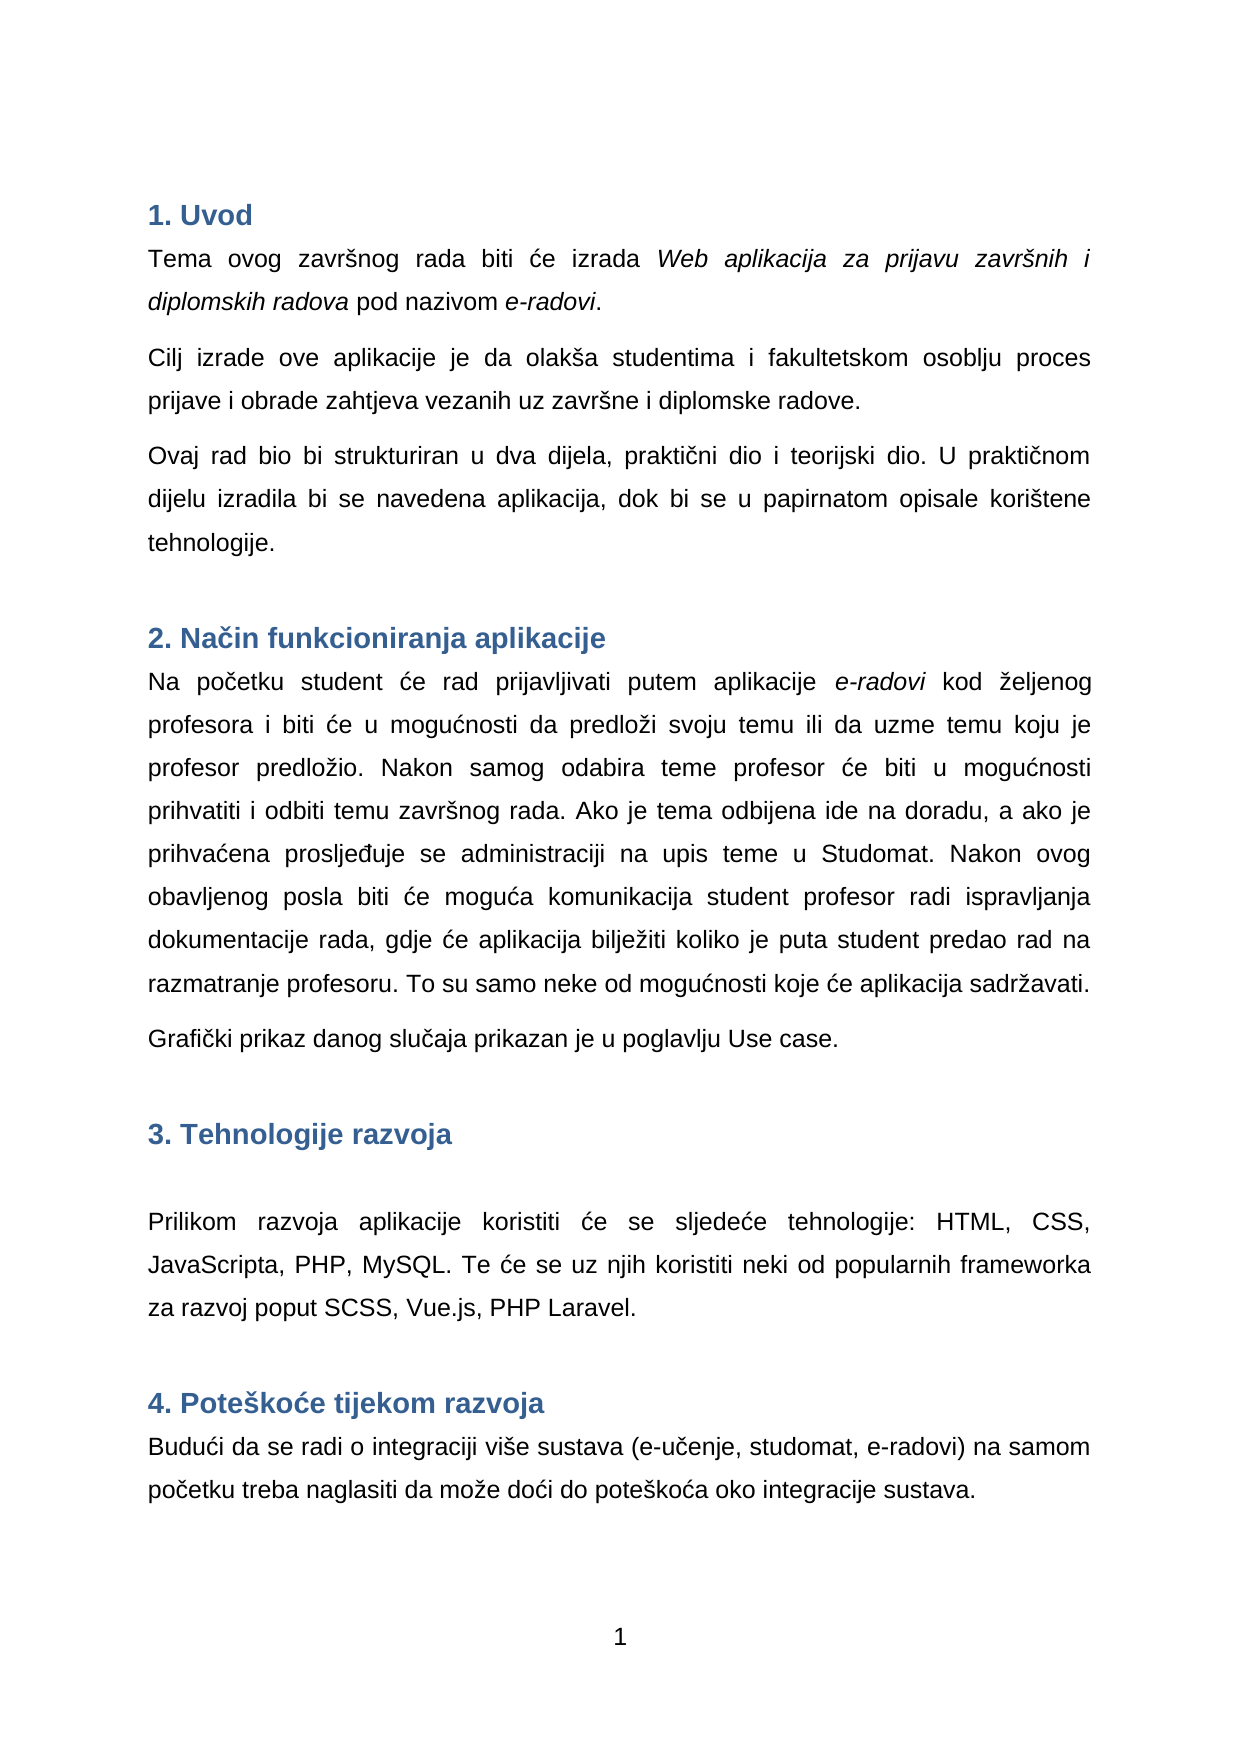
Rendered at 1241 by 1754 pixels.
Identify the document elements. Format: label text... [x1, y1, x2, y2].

subtitle 3. Tehnologije razvoja [148, 1117, 1092, 1151]
text Tema ovog završnog rada biti će izrada Web aplikacija za prijavu završnih i diplomskih radova pod nazivom e-radovi. [148, 244, 1092, 316]
text Ovaj rad bio bi strukturiran u dva dijela, praktični dio i teorijski dio. U praktičnom dijelu izradila bi se navedena aplikacija, dok bi se u papirnatom opisale korištene tehnologije. [148, 441, 1092, 556]
text Na početku student će rad prijavljivati putem aplikacije e-radovi kod željenog profesora i biti će u mogućnosti da predloži svoju temu ili da uzme temu koju je profesor predložio. Nakon samog odabira teme profesor će biti u mogućnosti prihvatiti i odbiti temu završnog rada. Ako je tema odbijena ide na doradu, a ako je prihvaćena prosljeđuje se administraciji na upis teme u Studomat. Nakon ovog obavljenog posla biti će moguća komunikacija student profesor radi ispravljanja dokumentacije rada, gdje će aplikacija bilježiti koliko je puta student predao rad na razmatranje profesoru. To su samo neke od mogućnosti koje će aplikacija sadržavati. [148, 667, 1092, 997]
text Grafički prikaz danog slučaja prikazan je u poglavlju Use case. [148, 1024, 1092, 1053]
text Budući da se radi o integraciji više sustava (e-učenje, studomat, e-radovi) na samom početku treba naglasiti da može doći do poteškoća oko integracije sustava. [148, 1432, 1092, 1504]
text Cilj izrade ove aplikacije je da olakša studentima i fakultetskom osoblju proces prijave i obrade zahtjeva vezanih uz završne i diplomske radove. [148, 342, 1092, 414]
subtitle 1. Uvod [148, 198, 1092, 231]
subtitle 4. Poteškoće tijekom razvoja [148, 1386, 1092, 1419]
text Prilikom razvoja aplikacije koristiti će se sljedeće tehnologije: HTML, CSS, JavaScripta, PHP, MySQL. Te će se uz njih koristiti neki od popularnih frameworka za razvoj poput SCSS, Vue.js, PHP Laravel. [148, 1163, 1092, 1321]
subtitle 2. Način funkcioniranja aplikacije [148, 621, 1092, 654]
